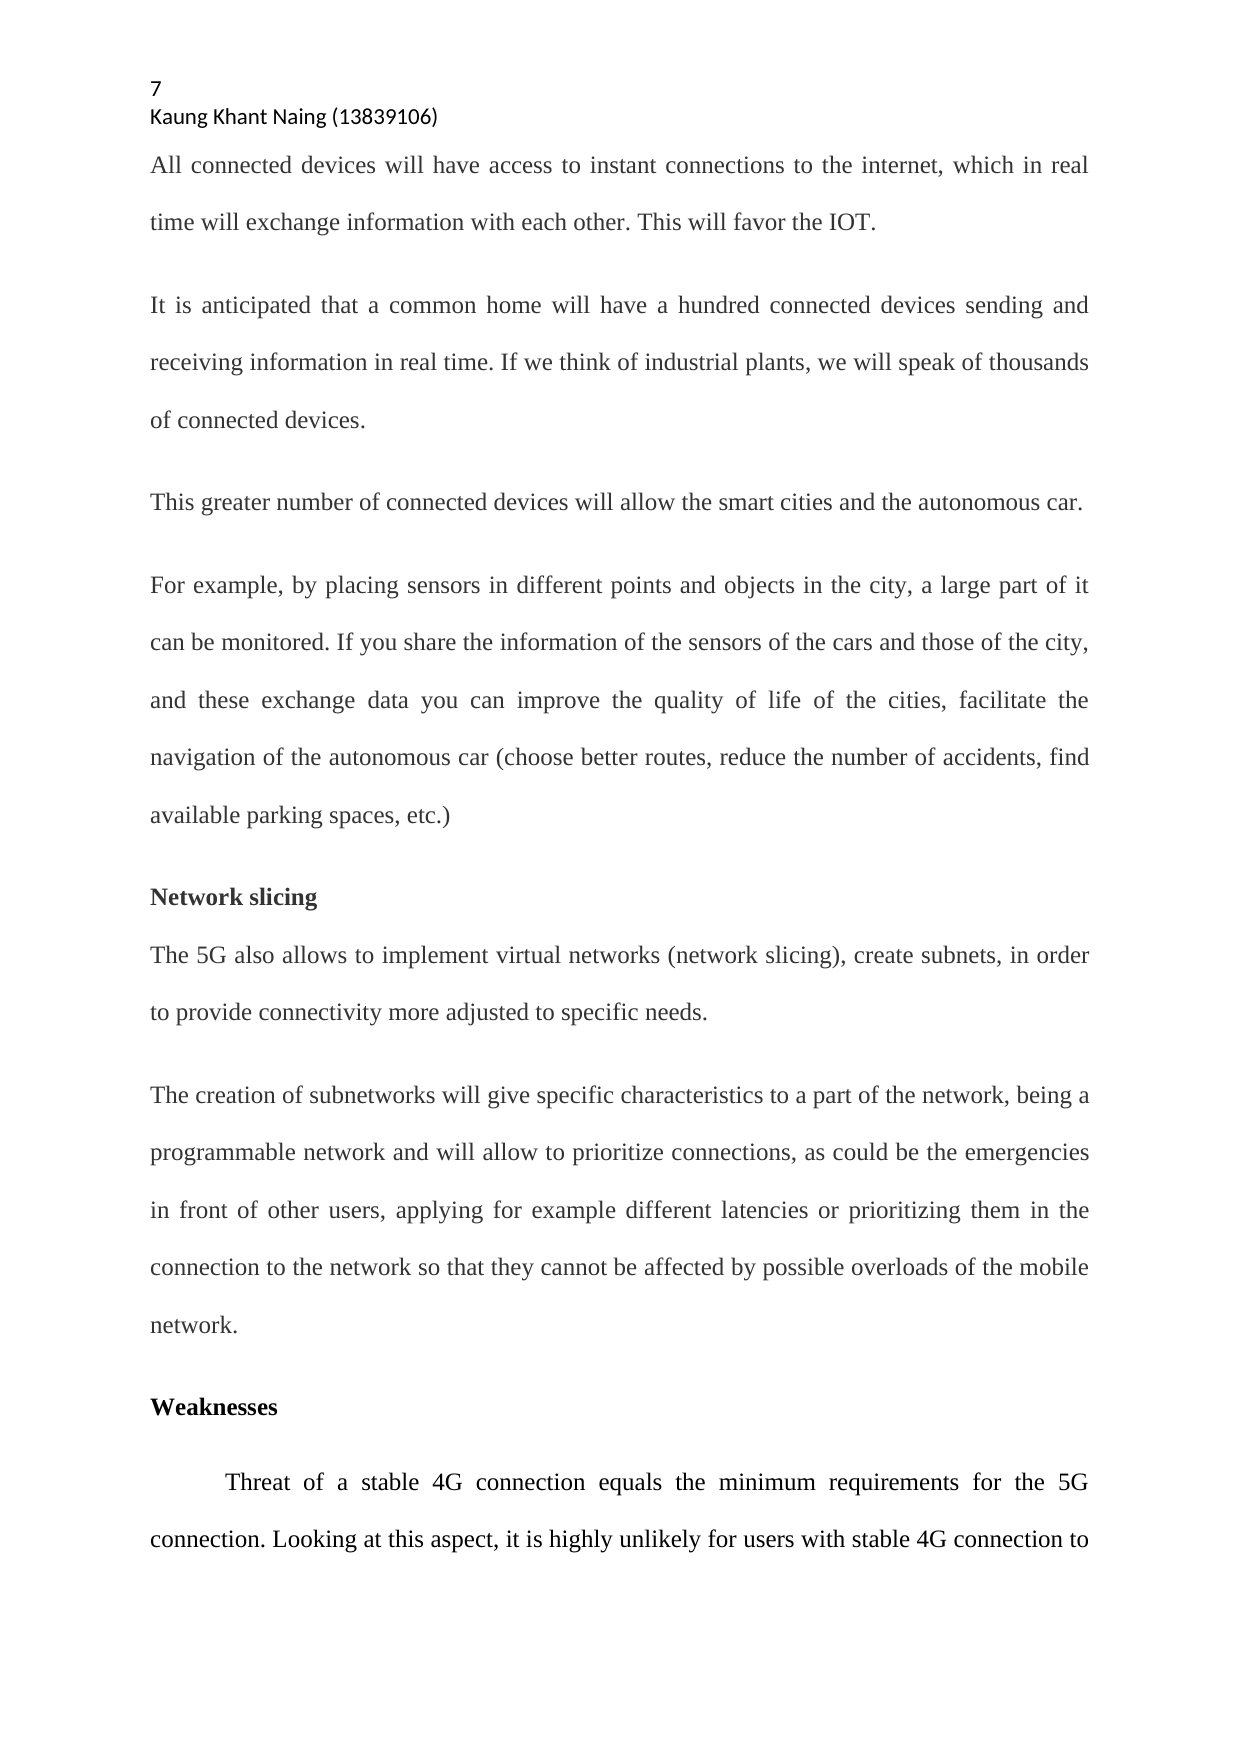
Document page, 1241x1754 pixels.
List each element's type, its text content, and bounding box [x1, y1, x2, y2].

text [150, 1467, 1090, 1553]
text Weaknesses [150, 1392, 1090, 1421]
text For example, by placing sensors in different points and objects in the city, a large part of it can be monitored. If you share the information of the sensors of the cars and those of the city, and these exchange data you can improve the quality of life of the cities, facilitate the navigation of the autonomous car (choose better routes, reduce the number of accidents, find available parking spaces, etc.) [150, 570, 1090, 829]
text The 5G also allows to implement virtual networks (network slicing), create subnets, in order to provide connectivity more adjusted to specific needs. [150, 940, 1090, 1026]
text It is anticipated that a common home will have a hundred connected devices sending and receiving information in real time. If we think of industrial plants, we will speak of thousands of connected devices. [150, 290, 1090, 434]
text The creation of subnetworks will give specific characteristics to a part of the network, being a programmable network and will allow to prioritize connections, as could be the emergencies in front of other users, applying for example different latencies or prioritizing them in the connection to the network so that they cannot be affected by possible overloads of the mobile network. [150, 1080, 1090, 1339]
text Network slicing [150, 882, 1090, 911]
text All connected devices will have access to instant connections to the internet, which in real time will exchange information with each other. This will favor the IOT. [150, 150, 1090, 236]
text This greater number of connected devices will allow the smart cities and the autonomous car. [150, 487, 1090, 516]
